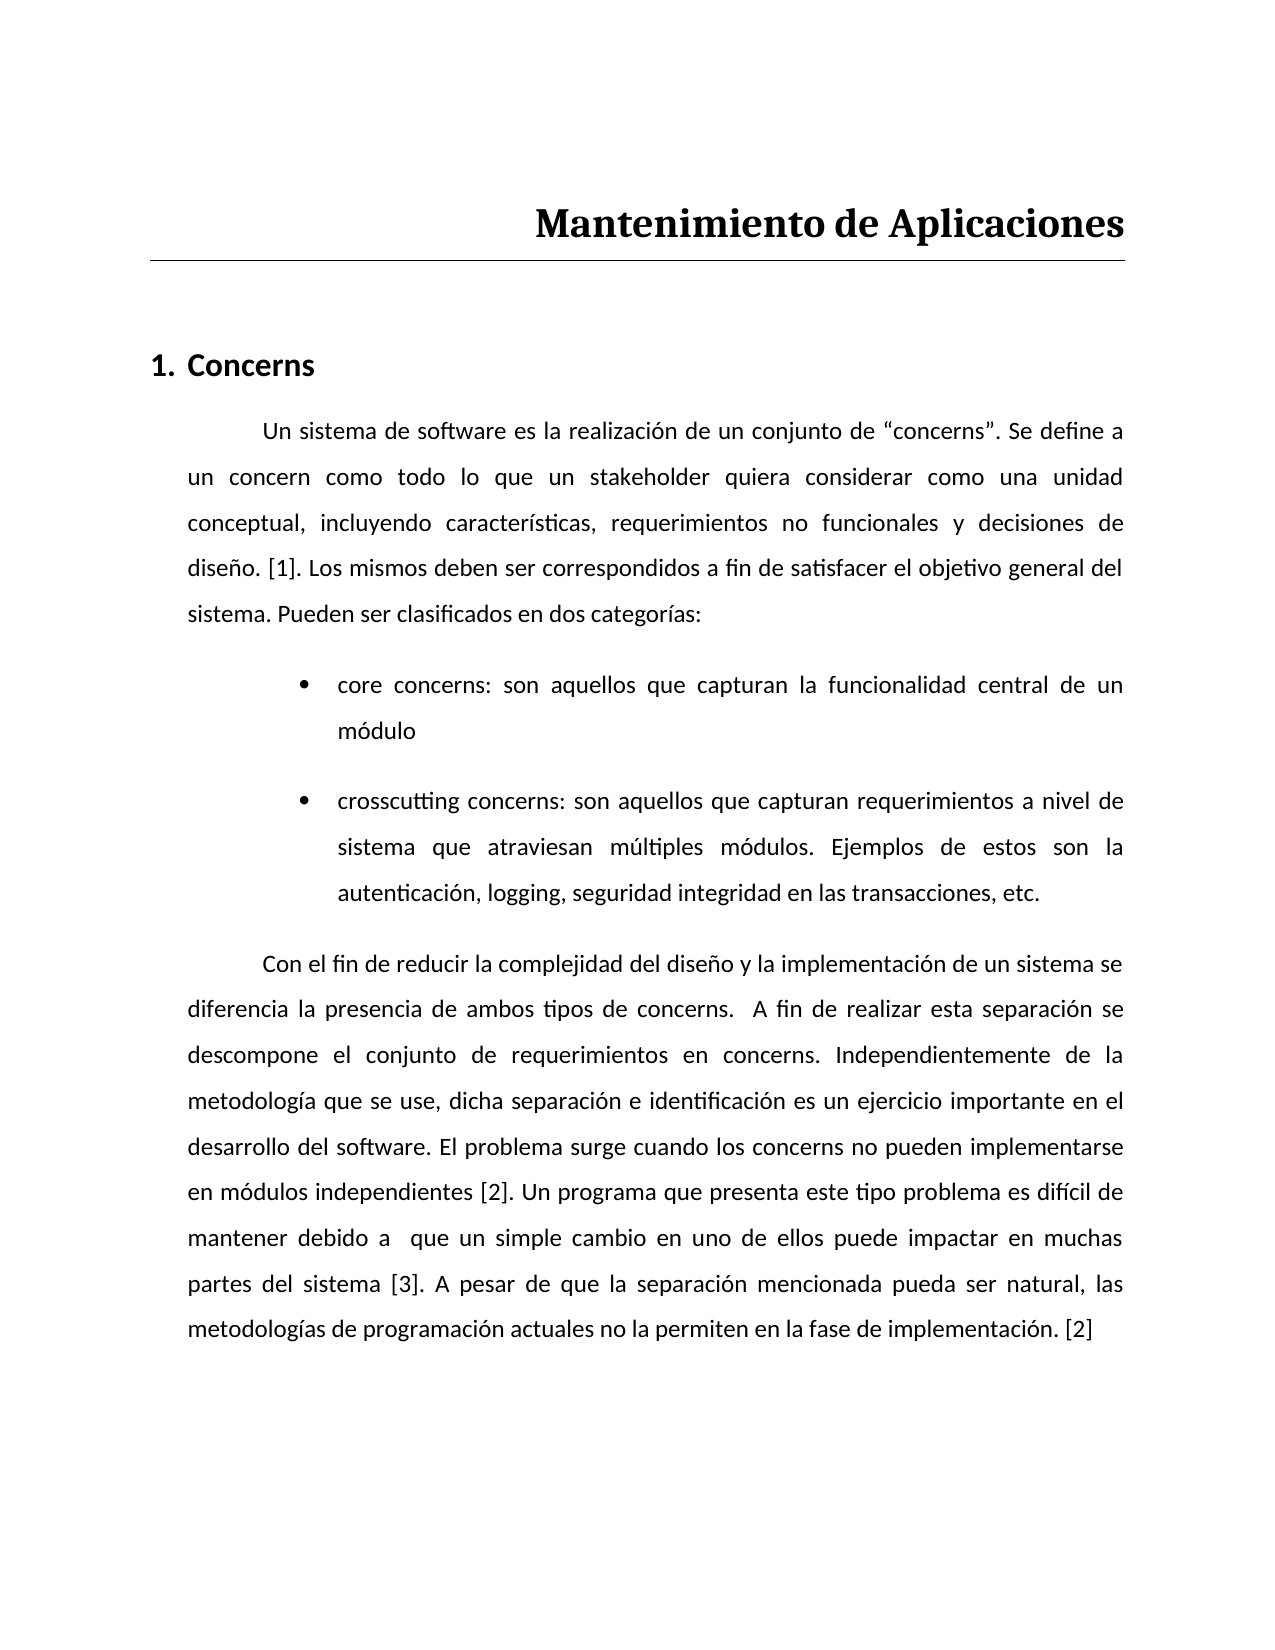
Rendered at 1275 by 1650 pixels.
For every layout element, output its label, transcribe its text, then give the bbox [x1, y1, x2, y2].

text crosscutting concerns: son aquellos que capturan requerimientos a nivel de sistema que atraviesan múltiples módulos. Ejemplos de estos son la autenticación, logging, seguridad integridad en las transacciones, etc. [300, 786, 1125, 907]
list Con el fin de reducir la complejidad del diseño y la implementación de un sistema se diferencia la presencia de ambos tipos de concerns. A fin de realizar esta separación se descompone el conjunto de requerimientos en concerns. Independientemente de la metodología que se use, dicha separación e identificación es un ejercicio importante en el desarrollo del software. El problema surge cuando los concerns no pueden implementarse en módulos independientes [2]. Un programa que presenta este tipo problema es difícil de mantener debido a que un simple cambio en uno de ellos puede impactar en muchas partes del sistema [3]. A pesar de que la separación mencionada pueda ser natural, las metodologías de programación actuales no la permiten en la fase de implementación. [2] [187, 948, 1125, 1344]
text core concerns: son aquellos que capturan la funcionalidad central de un módulo [300, 669, 1125, 745]
list Un sistema de software es la realización de un conjunto de “concerns”. Se define a un concern como todo lo que un stakeholder quiera considerar como una unidad conceptual, incluyendo características, requerimientos no funcionales y decisiones de diseño. [1]. Los mismos deben ser correspondidos a fin de satisfacer el objetivo general del sistema. Pueden ser clasificados en dos categorías: [187, 415, 1125, 629]
subtitle Mantenimiento de Aplicaciones [150, 200, 1125, 260]
subtitle Concerns [150, 344, 1125, 384]
